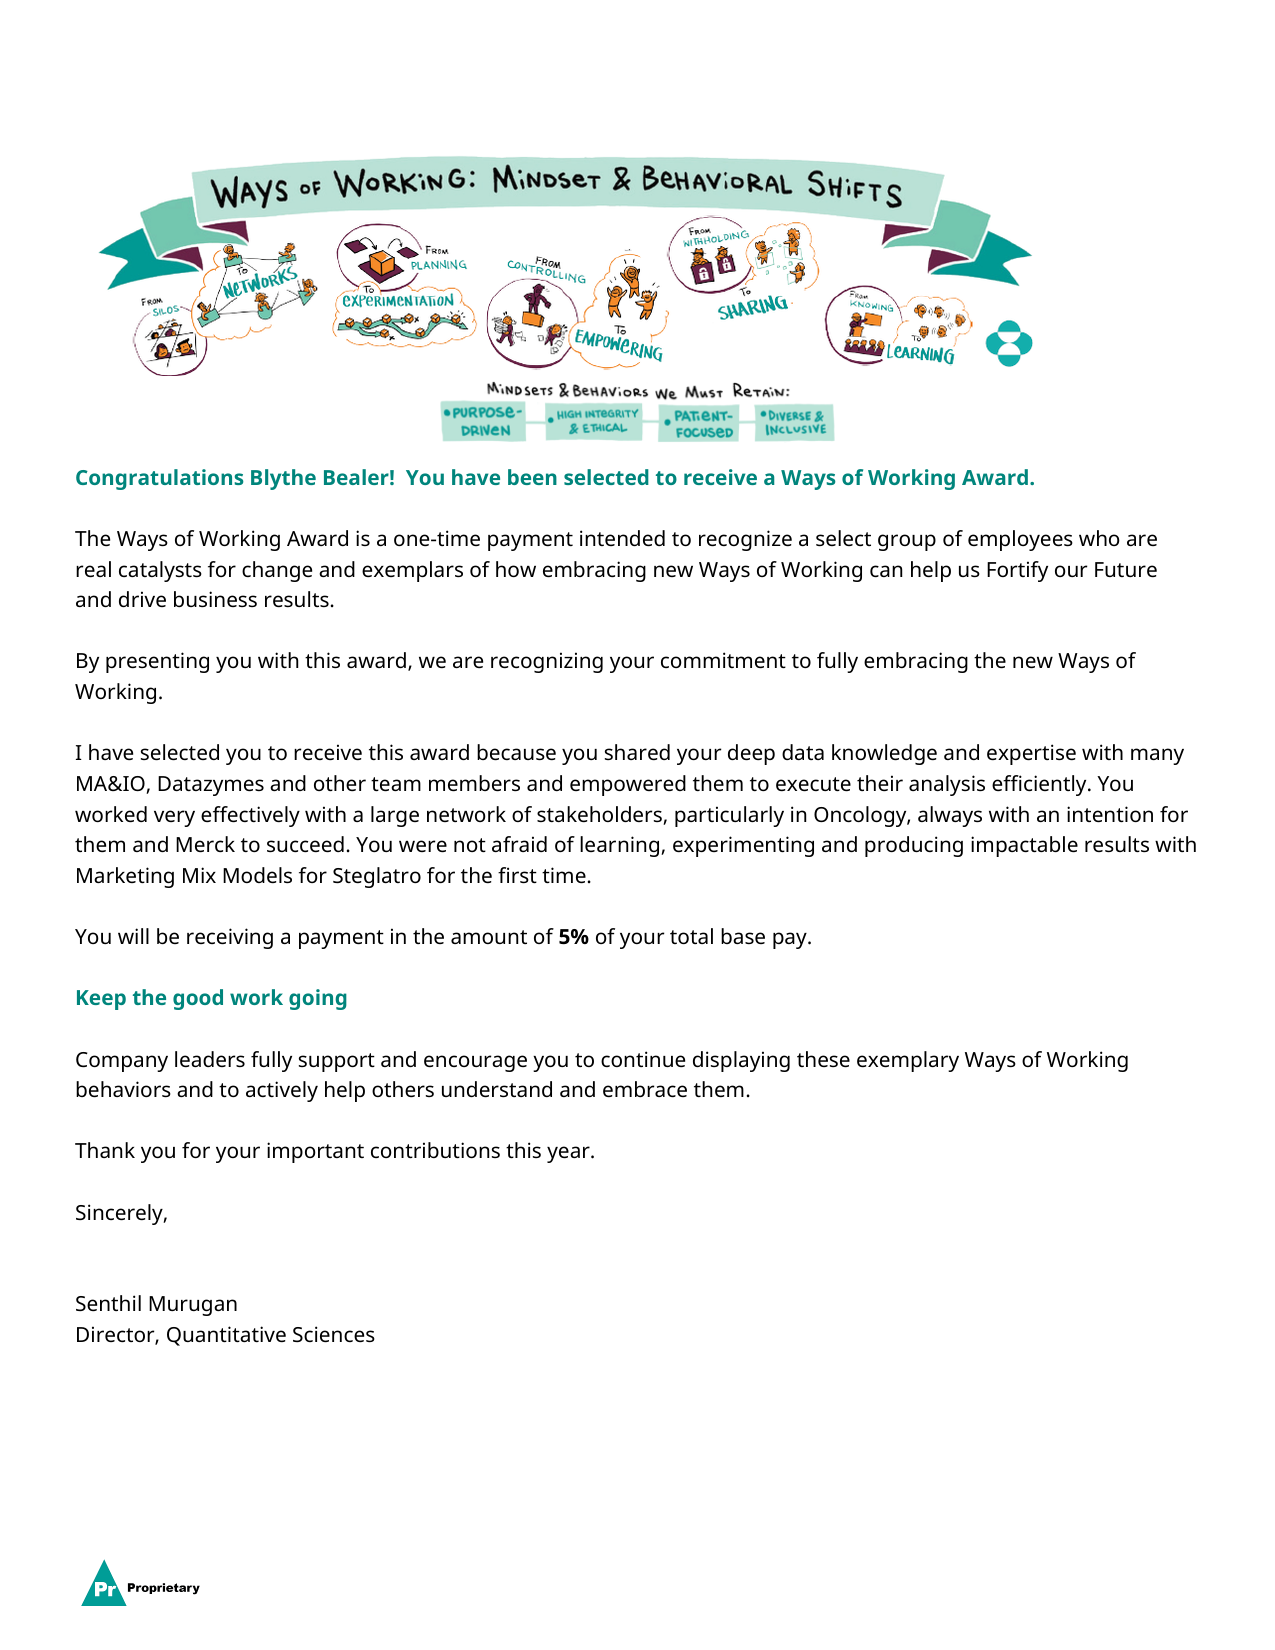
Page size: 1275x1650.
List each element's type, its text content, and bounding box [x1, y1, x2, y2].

text The Ways of Working Award is a one-time payment intended to recognize a select group of employees who are real catalysts for change and exemplars of how embracing new Ways of Working can help us Fortify our Future and drive business results. [75, 524, 1200, 614]
text By presenting you with this award, we are recognizing your commitment to fully embracing the new Ways of Working. [75, 616, 1200, 706]
text Sincerely, [75, 1167, 1200, 1257]
text Congratulations Blythe Bealer! You have been selected to receive a Ways of Working Award. [75, 463, 1200, 522]
text Senthil Murugan [75, 1289, 1200, 1318]
text Thank you for your important contributions this year. [75, 1106, 1200, 1165]
picture [75, 1557, 205, 1611]
text Keep the good work going [75, 953, 1200, 1012]
text You will be receiving a payment in the amount of 5% of your total base pay. [75, 892, 1200, 951]
text Director, Quantitative Sciences [75, 1320, 1200, 1348]
picture [75, 139, 1050, 376]
text I have selected you to receive this award because you shared your deep data knowledge and expertise with many MA&IO, Datazymes and other team members and empowered them to execute their analysis efficiently. You worked very effectively with a large network of stakeholders, particularly in Oncology, always with an intention for them and Merck to succeed. You were not afraid of learning, experimenting and producing impactable results with Marketing Mix Models for Steglatro for the first time. [75, 708, 1200, 889]
picture [424, 380, 847, 447]
text Company leaders fully support and encourage you to continue displaying these exemplary Ways of Working behaviors and to actively help others understand and embrace them. [75, 1014, 1200, 1104]
